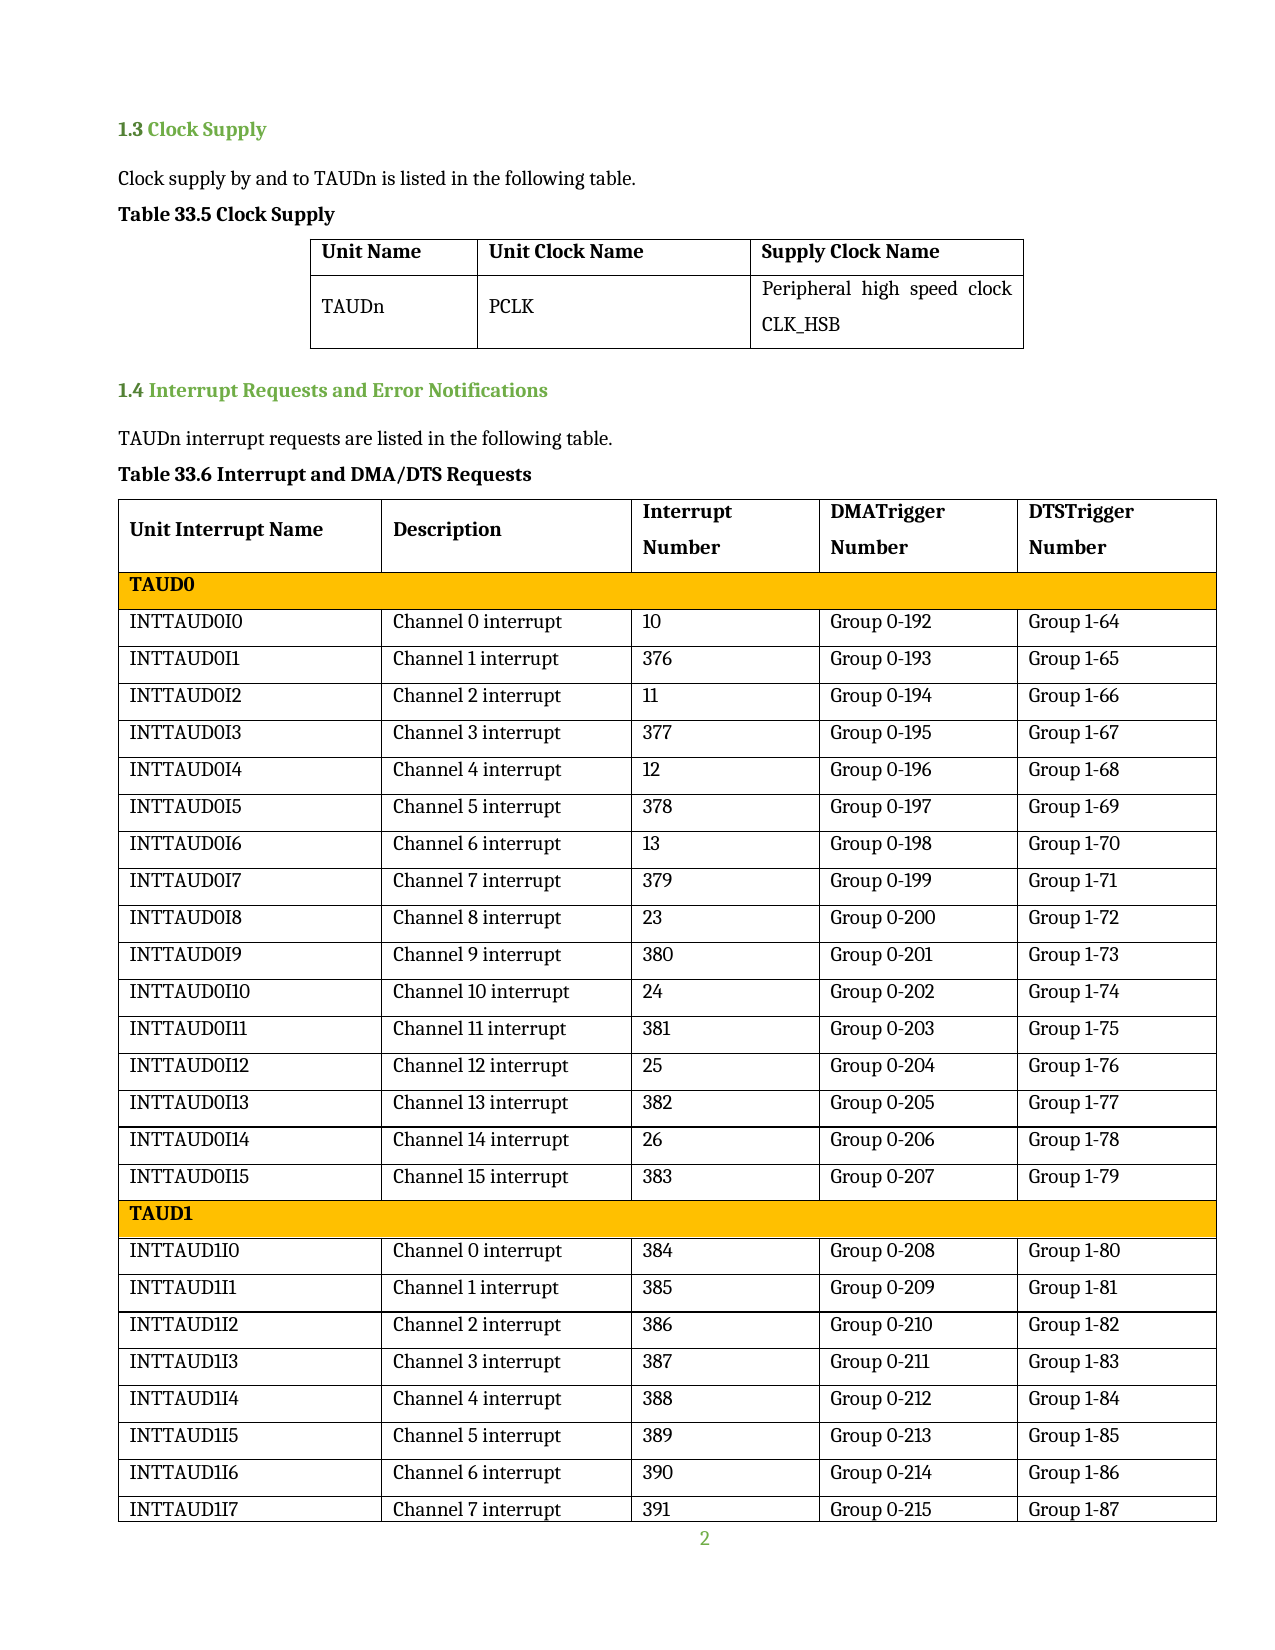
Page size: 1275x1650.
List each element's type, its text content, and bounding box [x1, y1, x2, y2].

table_cell Group 1-77 [1018, 1091, 1216, 1126]
table_cell INTTAUD0I0 [119, 610, 381, 646]
table_cell Group 1-66 [1018, 684, 1216, 720]
table_cell Group 0-203 [820, 1017, 1017, 1052]
table_cell 391 [632, 1497, 819, 1521]
text TAUDn interrupt requests are listed in the following table. [118, 427, 1216, 451]
table_cell 377 [632, 721, 819, 757]
table_cell INTTAUD1I1 [119, 1275, 381, 1311]
table_cell 387 [632, 1349, 819, 1385]
table_cell 378 [632, 795, 819, 831]
table_header Description [382, 500, 631, 572]
table_cell Channel 1 interrupt [382, 647, 631, 683]
table_cell Channel 3 interrupt [382, 721, 631, 757]
table_cell Group 1-76 [1018, 1054, 1216, 1089]
table_cell INTTAUD0I8 [119, 906, 381, 942]
table_cell 376 [632, 647, 819, 683]
table_cell INTTAUD0I13 [119, 1091, 381, 1126]
table_cell 24 [632, 980, 819, 1016]
table_cell Group 1-80 [1018, 1239, 1216, 1274]
table_cell Channel 6 interrupt [382, 1460, 631, 1496]
table_cell INTTAUD0I7 [119, 869, 381, 904]
table_cell Group 1-84 [1018, 1386, 1216, 1422]
table_cell Group 1-83 [1018, 1349, 1216, 1385]
table_cell 379 [632, 869, 819, 904]
table_cell Group 0-211 [820, 1349, 1017, 1385]
table_cell Group 1-87 [1018, 1497, 1216, 1521]
table_cell Group 0-206 [820, 1128, 1017, 1163]
table_cell 389 [632, 1423, 819, 1459]
table_header DMATrigger Number [820, 500, 1017, 572]
table_cell Group 0-204 [820, 1054, 1017, 1089]
table_cell Channel 1 interrupt [382, 1275, 631, 1311]
table_cell Group 1-71 [1018, 869, 1216, 904]
table_cell Group 0-205 [820, 1091, 1017, 1126]
table_cell INTTAUD0I11 [119, 1017, 381, 1052]
text Table 33.5 Clock Supply [118, 202, 1216, 226]
table_cell INTTAUD0I2 [119, 684, 381, 720]
table_header Interrupt Number [632, 500, 819, 572]
table_cell 386 [632, 1313, 819, 1348]
table_cell Channel 7 interrupt [382, 869, 631, 904]
table_cell INTTAUD0I4 [119, 758, 381, 794]
table_header Unit Clock Name [478, 240, 750, 275]
table_cell Channel 14 interrupt [382, 1128, 631, 1163]
table_cell Channel 0 interrupt [382, 610, 631, 646]
table_cell INTTAUD0I1 [119, 647, 381, 683]
table_cell Group 1-74 [1018, 980, 1216, 1016]
table_cell Channel 8 interrupt [382, 906, 631, 942]
table_cell 381 [632, 1017, 819, 1052]
table_cell Group 0-197 [820, 795, 1017, 831]
table_cell Group 1-81 [1018, 1275, 1216, 1311]
table_cell Group 0-200 [820, 906, 1017, 942]
table_cell INTTAUD1I0 [119, 1239, 381, 1274]
table_cell Group 0-198 [820, 832, 1017, 868]
table_cell Group 1-69 [1018, 795, 1216, 831]
table_cell 13 [632, 832, 819, 868]
table_cell Channel 12 interrupt [382, 1054, 631, 1089]
table_cell Group 0-209 [820, 1275, 1017, 1311]
table_cell Group 1-64 [1018, 610, 1216, 646]
table_cell 26 [632, 1128, 819, 1163]
table_cell 11 [632, 684, 819, 720]
table_cell Group 0-215 [820, 1497, 1017, 1521]
table_cell INTTAUD0I3 [119, 721, 381, 757]
table_cell INTTAUD0I14 [119, 1128, 381, 1163]
table_cell Group 1-79 [1018, 1165, 1216, 1200]
table_cell Channel 3 interrupt [382, 1349, 631, 1385]
table_cell Group 1-70 [1018, 832, 1216, 868]
table_cell INTTAUD0I5 [119, 795, 381, 831]
table_cell Channel 6 interrupt [382, 832, 631, 868]
table_header Unit Name [311, 240, 477, 275]
table_cell Group 1-82 [1018, 1313, 1216, 1348]
table_cell INTTAUD1I2 [119, 1313, 381, 1348]
table_cell Group 0-202 [820, 980, 1017, 1016]
table_cell Group 0-199 [820, 869, 1017, 904]
table_header Supply Clock Name [751, 240, 1023, 275]
table_cell Channel 9 interrupt [382, 943, 631, 978]
table_cell Group 0-210 [820, 1313, 1017, 1348]
table_cell Group 0-201 [820, 943, 1017, 978]
table_cell Group 1-85 [1018, 1423, 1216, 1459]
table_cell INTTAUD1I4 [119, 1386, 381, 1422]
table_cell Group 1-73 [1018, 943, 1216, 978]
table_cell Channel 7 interrupt [382, 1497, 631, 1521]
table_cell Channel 10 interrupt [382, 980, 631, 1016]
table_cell Channel 15 interrupt [382, 1165, 631, 1200]
table_cell Channel 5 interrupt [382, 795, 631, 831]
table_cell PCLK [478, 276, 750, 348]
table_cell Group 1-72 [1018, 906, 1216, 942]
table_cell 385 [632, 1275, 819, 1311]
table_cell Channel 13 interrupt [382, 1091, 631, 1126]
table_cell Group 0-212 [820, 1386, 1017, 1422]
table_cell TAUDn [311, 276, 477, 348]
table_cell INTTAUD0I6 [119, 832, 381, 868]
table_cell INTTAUD0I9 [119, 943, 381, 978]
table_cell 383 [632, 1165, 819, 1200]
table_cell 384 [632, 1239, 819, 1274]
text Table 33.6 Interrupt and DMA/DTS Requests [118, 463, 1216, 487]
table_cell Group 0-214 [820, 1460, 1017, 1496]
table_cell 388 [632, 1386, 819, 1422]
table_cell Channel 2 interrupt [382, 684, 631, 720]
table_cell Channel 4 interrupt [382, 758, 631, 794]
table_cell Group 0-194 [820, 684, 1017, 720]
table_cell Group 0-207 [820, 1165, 1017, 1200]
table_cell Channel 2 interrupt [382, 1313, 631, 1348]
table_cell 12 [632, 758, 819, 794]
table_cell Group 1-65 [1018, 647, 1216, 683]
subtitle Interrupt Requests and Error Notifications [118, 378, 1216, 402]
table_cell 23 [632, 906, 819, 942]
table_cell Group 1-78 [1018, 1128, 1216, 1163]
table_header Unit Interrupt Name [119, 500, 381, 572]
table_cell Channel 11 interrupt [382, 1017, 631, 1052]
subtitle Clock Supply [118, 118, 1216, 142]
table_cell Group 1-67 [1018, 721, 1216, 757]
table_cell INTTAUD1I3 [119, 1349, 381, 1385]
table_cell INTTAUD1I7 [119, 1497, 381, 1521]
table_cell INTTAUD0I15 [119, 1165, 381, 1200]
table_cell Peripheral high speed clock CLK_HSB [751, 276, 1023, 348]
table_cell INTTAUD0I12 [119, 1054, 381, 1089]
table_cell Group 1-68 [1018, 758, 1216, 794]
table_cell Group 0-213 [820, 1423, 1017, 1459]
table_cell Group 0-195 [820, 721, 1017, 757]
table_cell 25 [632, 1054, 819, 1089]
table_cell INTTAUD0I10 [119, 980, 381, 1016]
table_cell TAUD0 [119, 573, 1216, 609]
table_cell Channel 4 interrupt [382, 1386, 631, 1422]
table_cell Group 0-192 [820, 610, 1017, 646]
table_cell 390 [632, 1460, 819, 1496]
table_cell 380 [632, 943, 819, 978]
table_cell Group 0-193 [820, 647, 1017, 683]
table_cell Group 1-86 [1018, 1460, 1216, 1496]
table_cell Channel 5 interrupt [382, 1423, 631, 1459]
table_cell Channel 0 interrupt [382, 1239, 631, 1274]
table_cell 10 [632, 610, 819, 646]
table_cell Group 0-208 [820, 1239, 1017, 1274]
table_cell 382 [632, 1091, 819, 1126]
table_cell Group 1-75 [1018, 1017, 1216, 1052]
table_cell INTTAUD1I6 [119, 1460, 381, 1496]
text Clock supply by and to TAUDn is listed in the following table. [118, 167, 1216, 191]
table_cell INTTAUD1I5 [119, 1423, 381, 1459]
table_cell TAUD1 [119, 1201, 1216, 1237]
table_cell Group 0-196 [820, 758, 1017, 794]
table_header DTSTrigger Number [1018, 500, 1216, 572]
